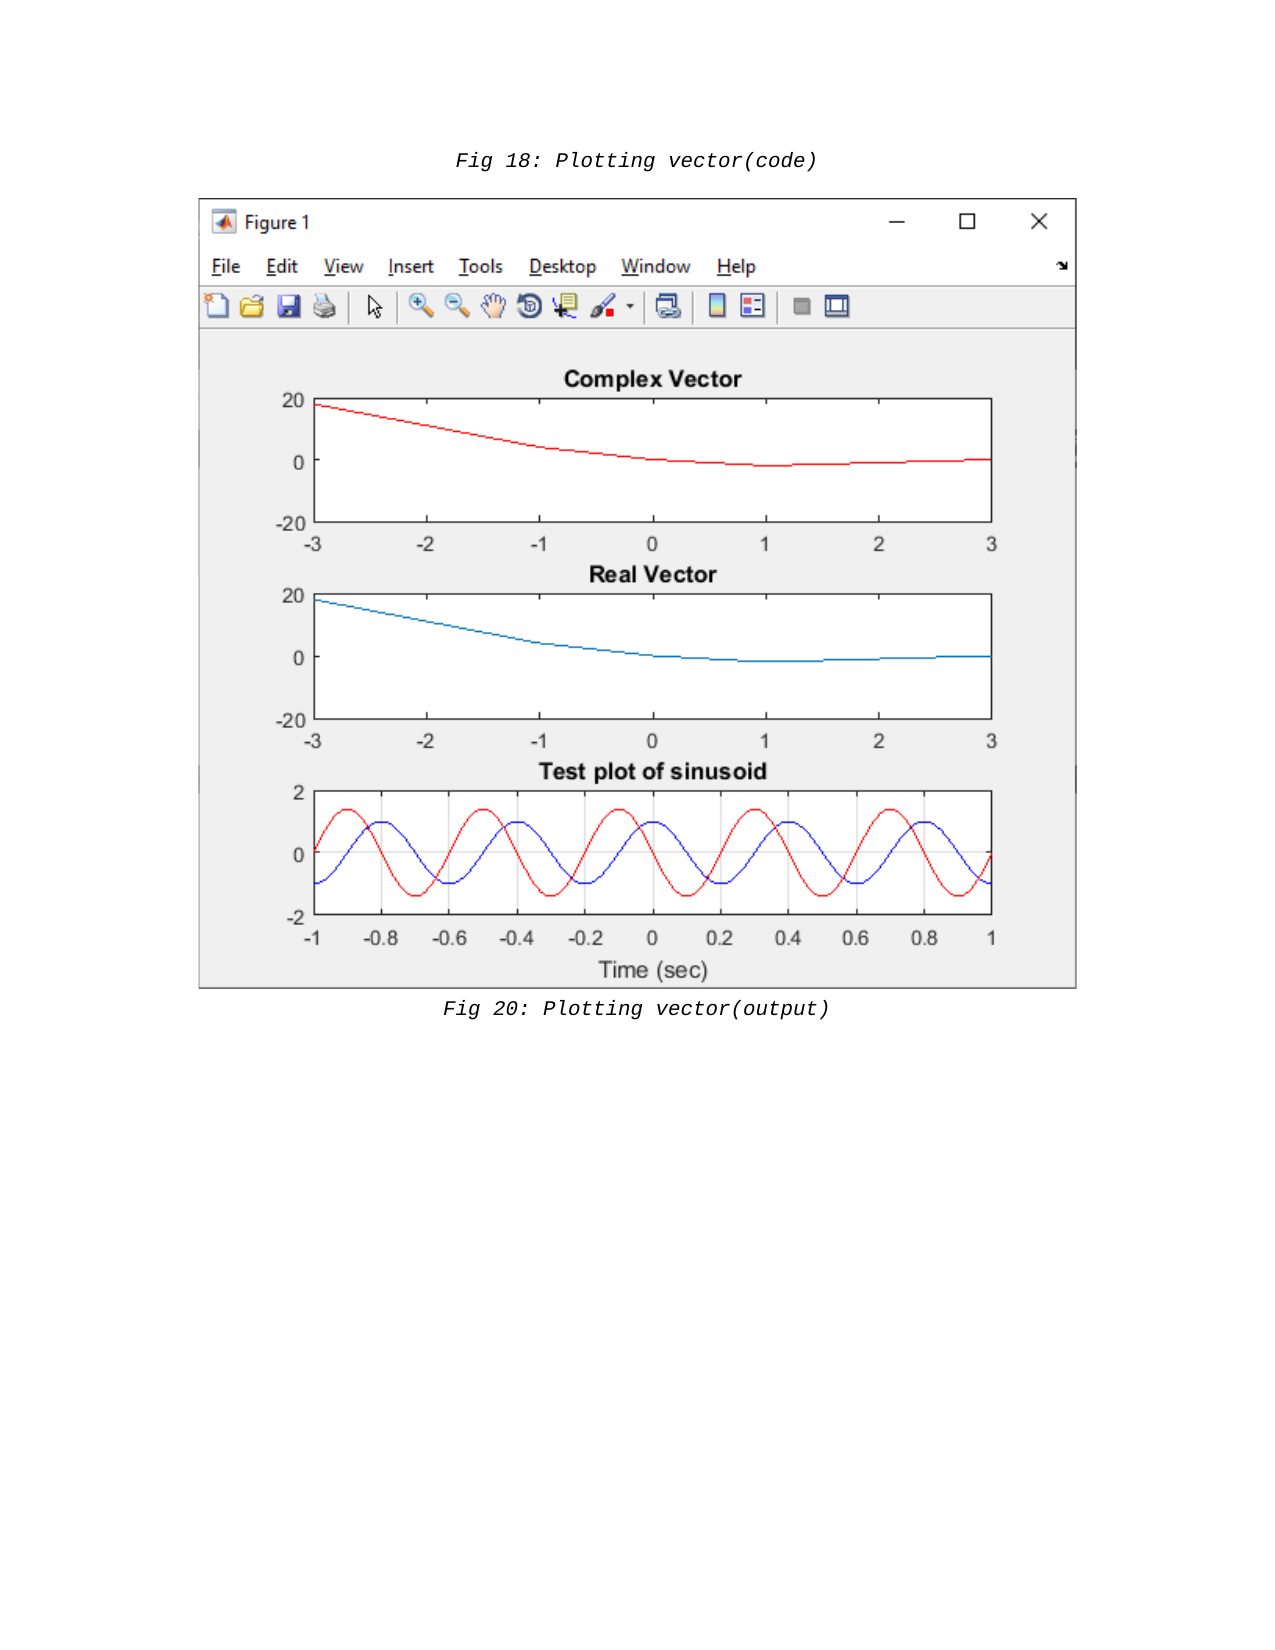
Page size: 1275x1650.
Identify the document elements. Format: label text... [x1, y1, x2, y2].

text Fig 18: Plotting vector(code) [75, 150, 1200, 174]
text Fig 20: Plotting vector(output) [75, 998, 1200, 1021]
picture [198, 198, 1077, 989]
